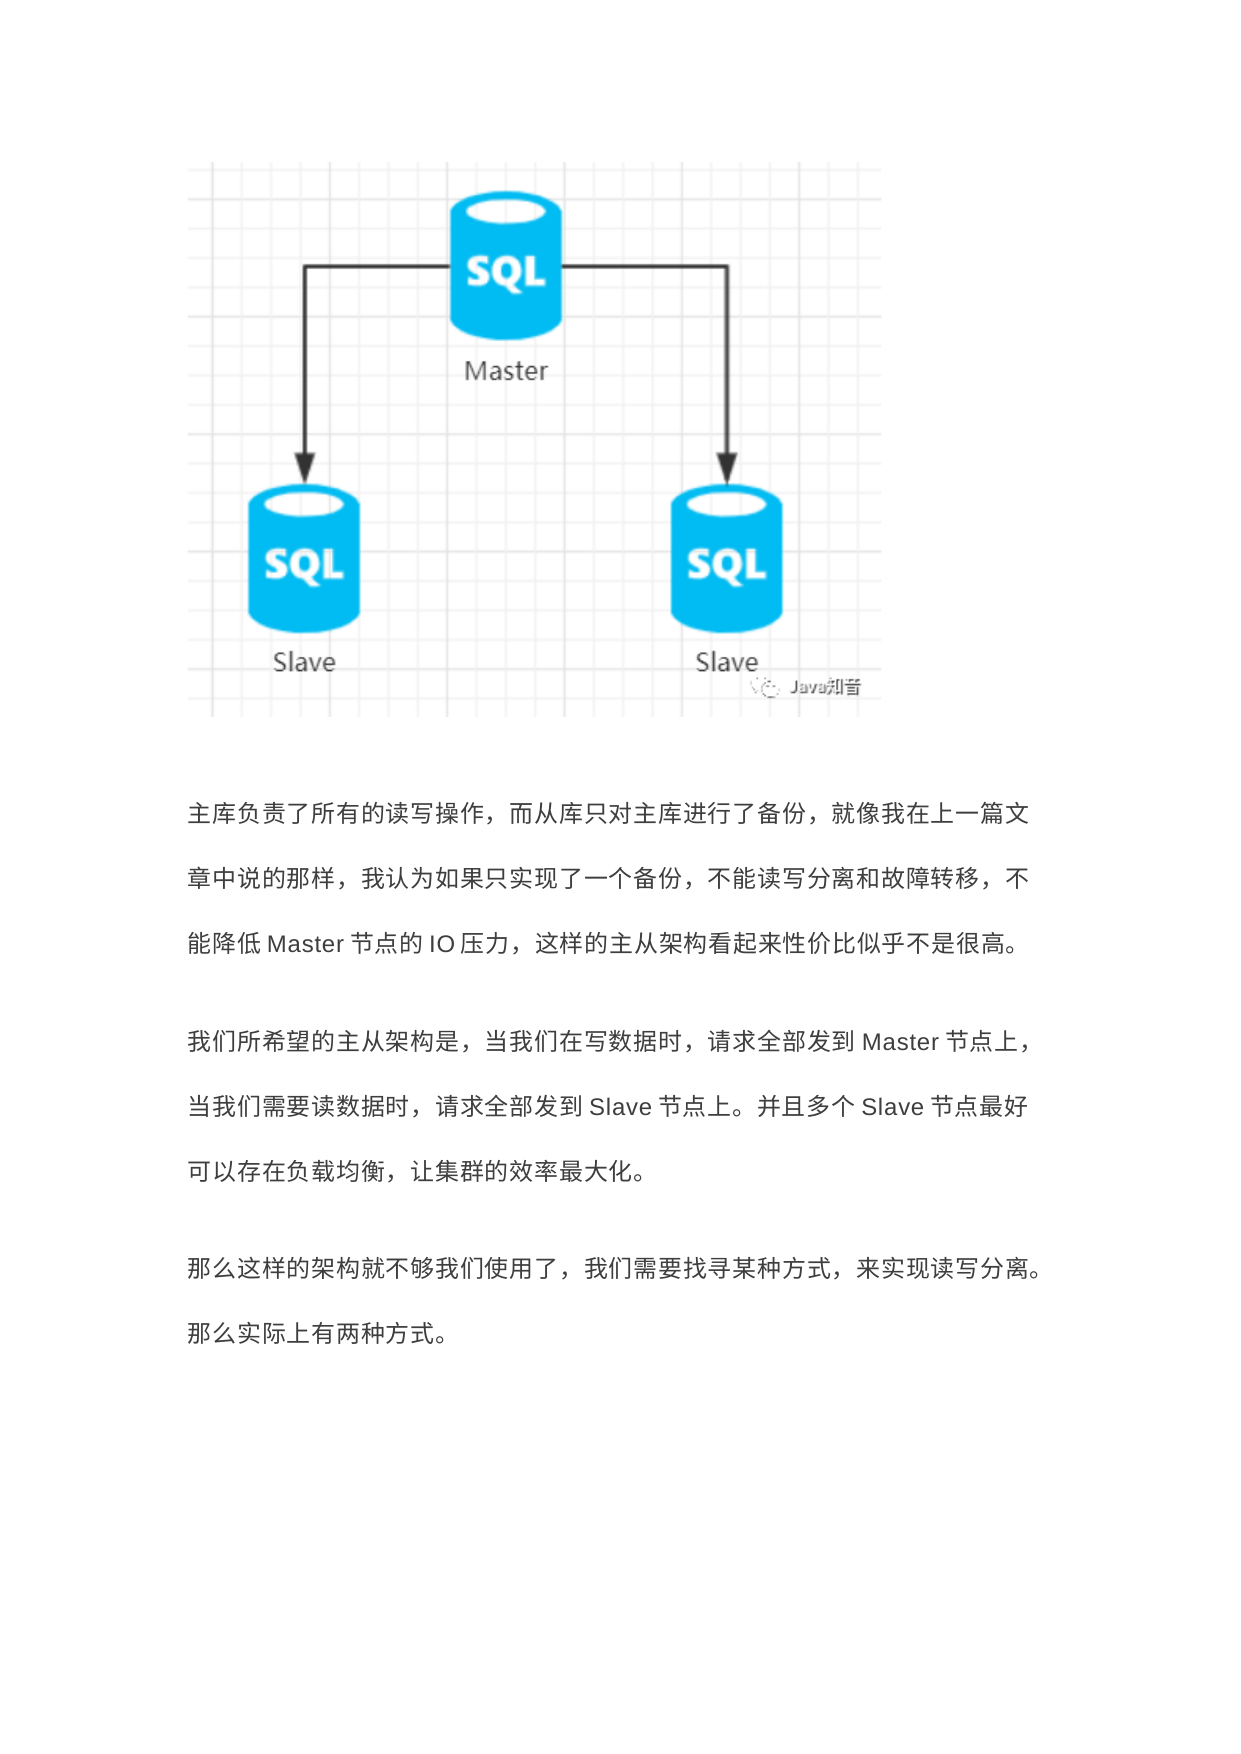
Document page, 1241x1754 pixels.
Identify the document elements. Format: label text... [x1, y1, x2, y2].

text 那么这样的架构就不够我们使用了，我们需要找寻某种方式，来实现读写分离。那么实际上有两种方式。 [187, 1234, 1053, 1364]
text 主库负责了所有的读写操作，而从库只对主库进行了备份，就像我在上一篇文章中说的那样，我认为如果只实现了一个备份，不能读写分离和故障转移，不能降低Master节点的IO压力，这样的主从架构看起来性价比似乎不是很高。 [187, 779, 1053, 974]
picture [187, 162, 882, 717]
text 我们所希望的主从架构是，当我们在写数据时，请求全部发到Master节点上，当我们需要读数据时，请求全部发到Slave节点上。并且多个Slave节点最好可以存在负载均衡，让集群的效率最大化。 [187, 1007, 1053, 1202]
